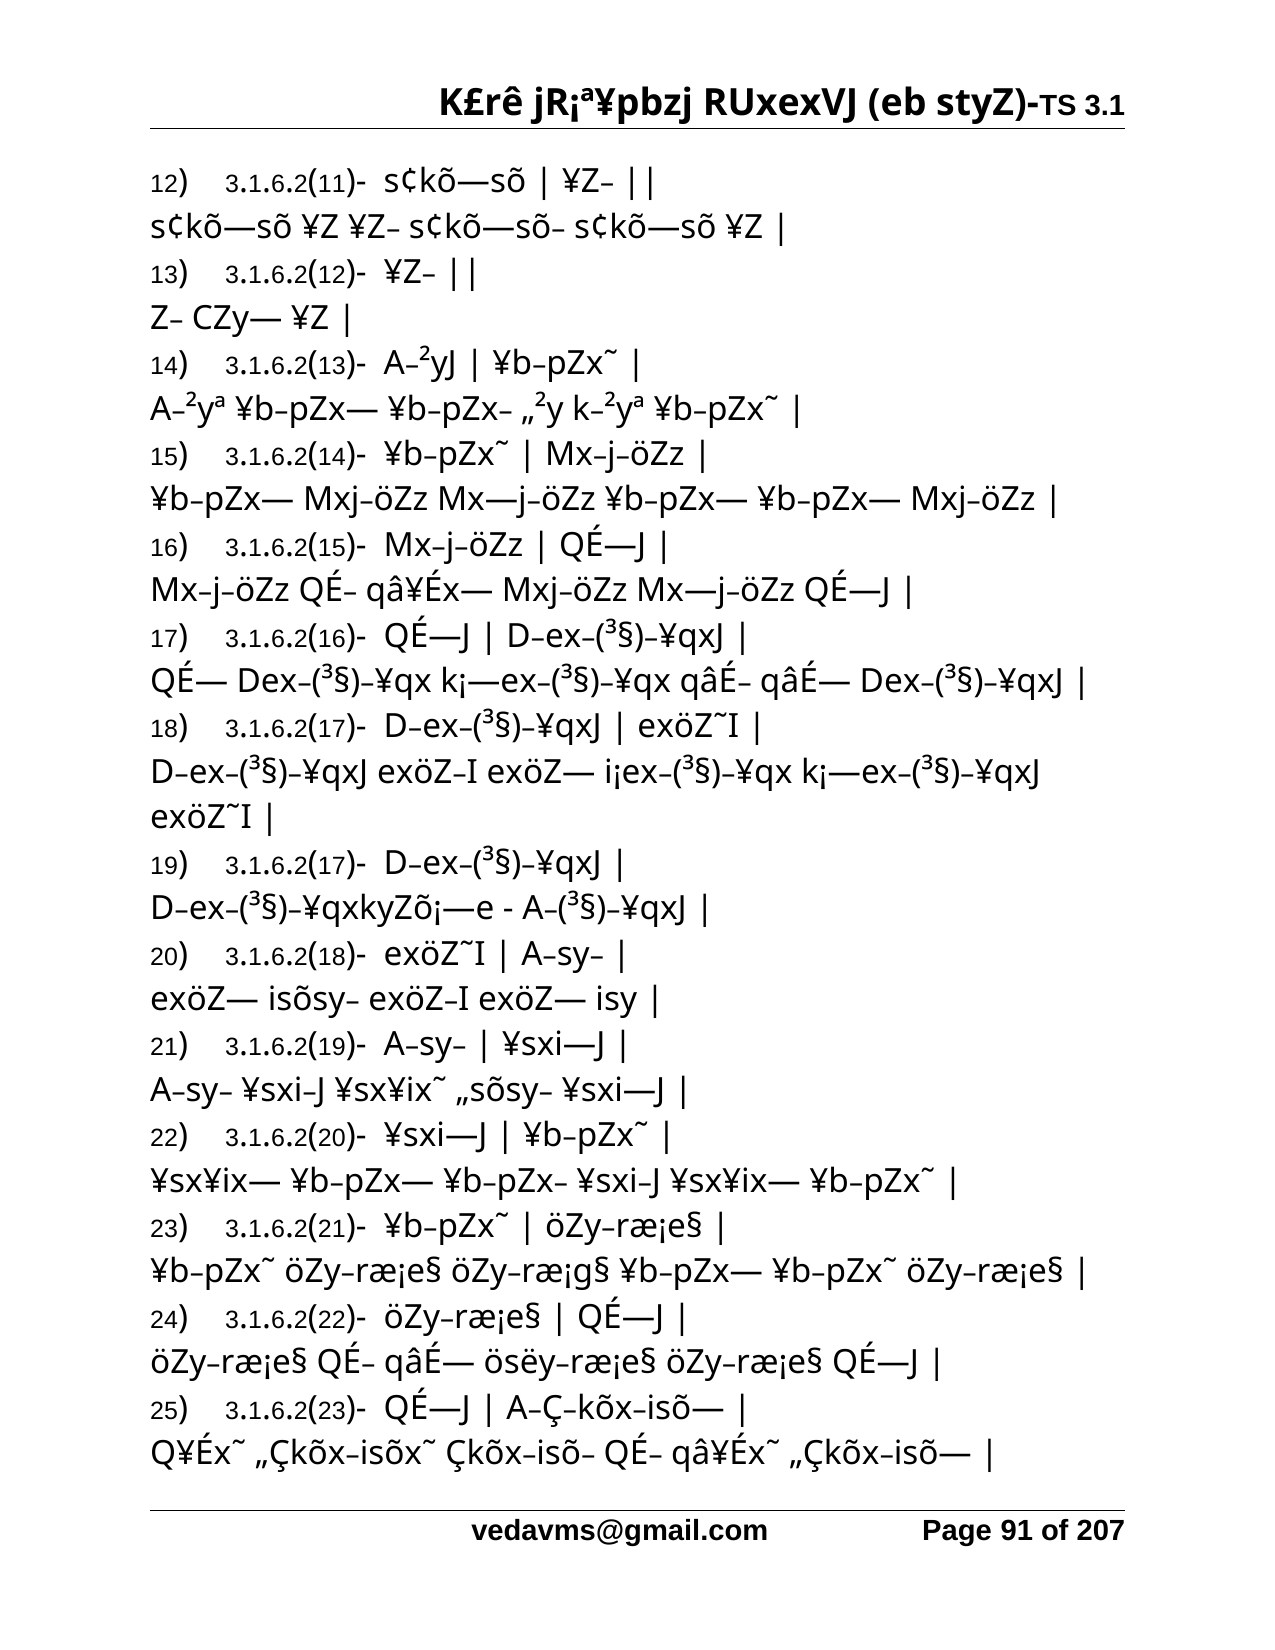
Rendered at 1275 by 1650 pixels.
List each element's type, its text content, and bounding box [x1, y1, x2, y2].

text 18) 3.1.6.2(17)- D–ex–(³§)–¥qxJ | exöZ˜I | [150, 702, 1125, 748]
text ¥b–pZx— Mxj–öZz Mx—j–öZz ¥b–pZx— ¥b–pZx— Mxj–öZz | [150, 475, 1125, 521]
text 17) 3.1.6.2(16)- QÉ—J | D–ex–(³§)–¥qxJ | [150, 611, 1125, 657]
text Z– CZy— ¥Z | [150, 293, 1125, 339]
text 12) 3.1.6.2(11)- s¢kõ—sõ | ¥Z– || [150, 157, 1125, 203]
text öZy–ræ¡e§ QÉ– qâÉ— ösëy–ræ¡e§ öZy–ræ¡e§ QÉ—J | [150, 1338, 1125, 1383]
text 21) 3.1.6.2(19)- A–sy– | ¥sxi—J | [150, 1020, 1125, 1066]
text 24) 3.1.6.2(22)- öZy–ræ¡e§ | QÉ—J | [150, 1293, 1125, 1338]
text QÉ— Dex–(³§)–¥qx k¡—ex–(³§)–¥qx qâÉ– qâÉ— Dex–(³§)–¥qxJ | [150, 657, 1125, 702]
text s¢kõ—sõ ¥Z ¥Z– s¢kõ—sõ– s¢kõ—sõ ¥Z | [150, 203, 1125, 248]
text A–²yª ¥b–pZx— ¥b–pZx– „²y k–²yª ¥b–pZx˜ | [150, 384, 1125, 430]
text Mx–j–öZz QÉ– qâ¥Éx— Mxj–öZz Mx—j–öZz QÉ—J | [150, 566, 1125, 611]
text 16) 3.1.6.2(15)- Mx–j–öZz | QÉ—J | [150, 521, 1125, 566]
text ¥sx¥ix— ¥b–pZx— ¥b–pZx– ¥sxi–J ¥sx¥ix— ¥b–pZx˜ | [150, 1156, 1125, 1202]
text 15) 3.1.6.2(14)- ¥b–pZx˜ | Mx–j–öZz | [150, 430, 1125, 475]
text 13) 3.1.6.2(12)- ¥Z– || [150, 248, 1125, 293]
text exöZ— isõsy– exöZ–I exöZ— isy | [150, 975, 1125, 1020]
text 23) 3.1.6.2(21)- ¥b–pZx˜ | öZy–ræ¡e§ | [150, 1202, 1125, 1247]
text 20) 3.1.6.2(18)- exöZ˜I | A–sy– | [150, 929, 1125, 975]
text 25) 3.1.6.2(23)- QÉ—J | A–Ç–kõx–isõ— | [150, 1383, 1125, 1429]
text 22) 3.1.6.2(20)- ¥sxi—J | ¥b–pZx˜ | [150, 1111, 1125, 1156]
text 14) 3.1.6.2(13)- A–²yJ | ¥b–pZx˜ | [150, 339, 1125, 384]
text 19) 3.1.6.2(17)- D–ex–(³§)–¥qxJ | [150, 838, 1125, 884]
text D–ex–(³§)–¥qxkyZõ¡—e - A–(³§)–¥qxJ | [150, 884, 1125, 929]
text A–sy– ¥sxi–J ¥sx¥ix˜ „sõsy– ¥sxi—J | [150, 1066, 1125, 1111]
text ¥b–pZx˜ öZy–ræ¡e§ öZy–ræ¡g§ ¥b–pZx— ¥b–pZx˜ öZy–ræ¡e§ | [150, 1247, 1125, 1293]
text D–ex–(³§)–¥qxJ exöZ–I exöZ— i¡ex–(³§)–¥qx k¡—ex–(³§)–¥qxJ exöZ˜I | [150, 748, 1125, 838]
text Q¥Éx˜ „Çkõx–isõx˜ Çkõx–isõ– QÉ– qâ¥Éx˜ „Çkõx–isõ— | [150, 1429, 1125, 1474]
